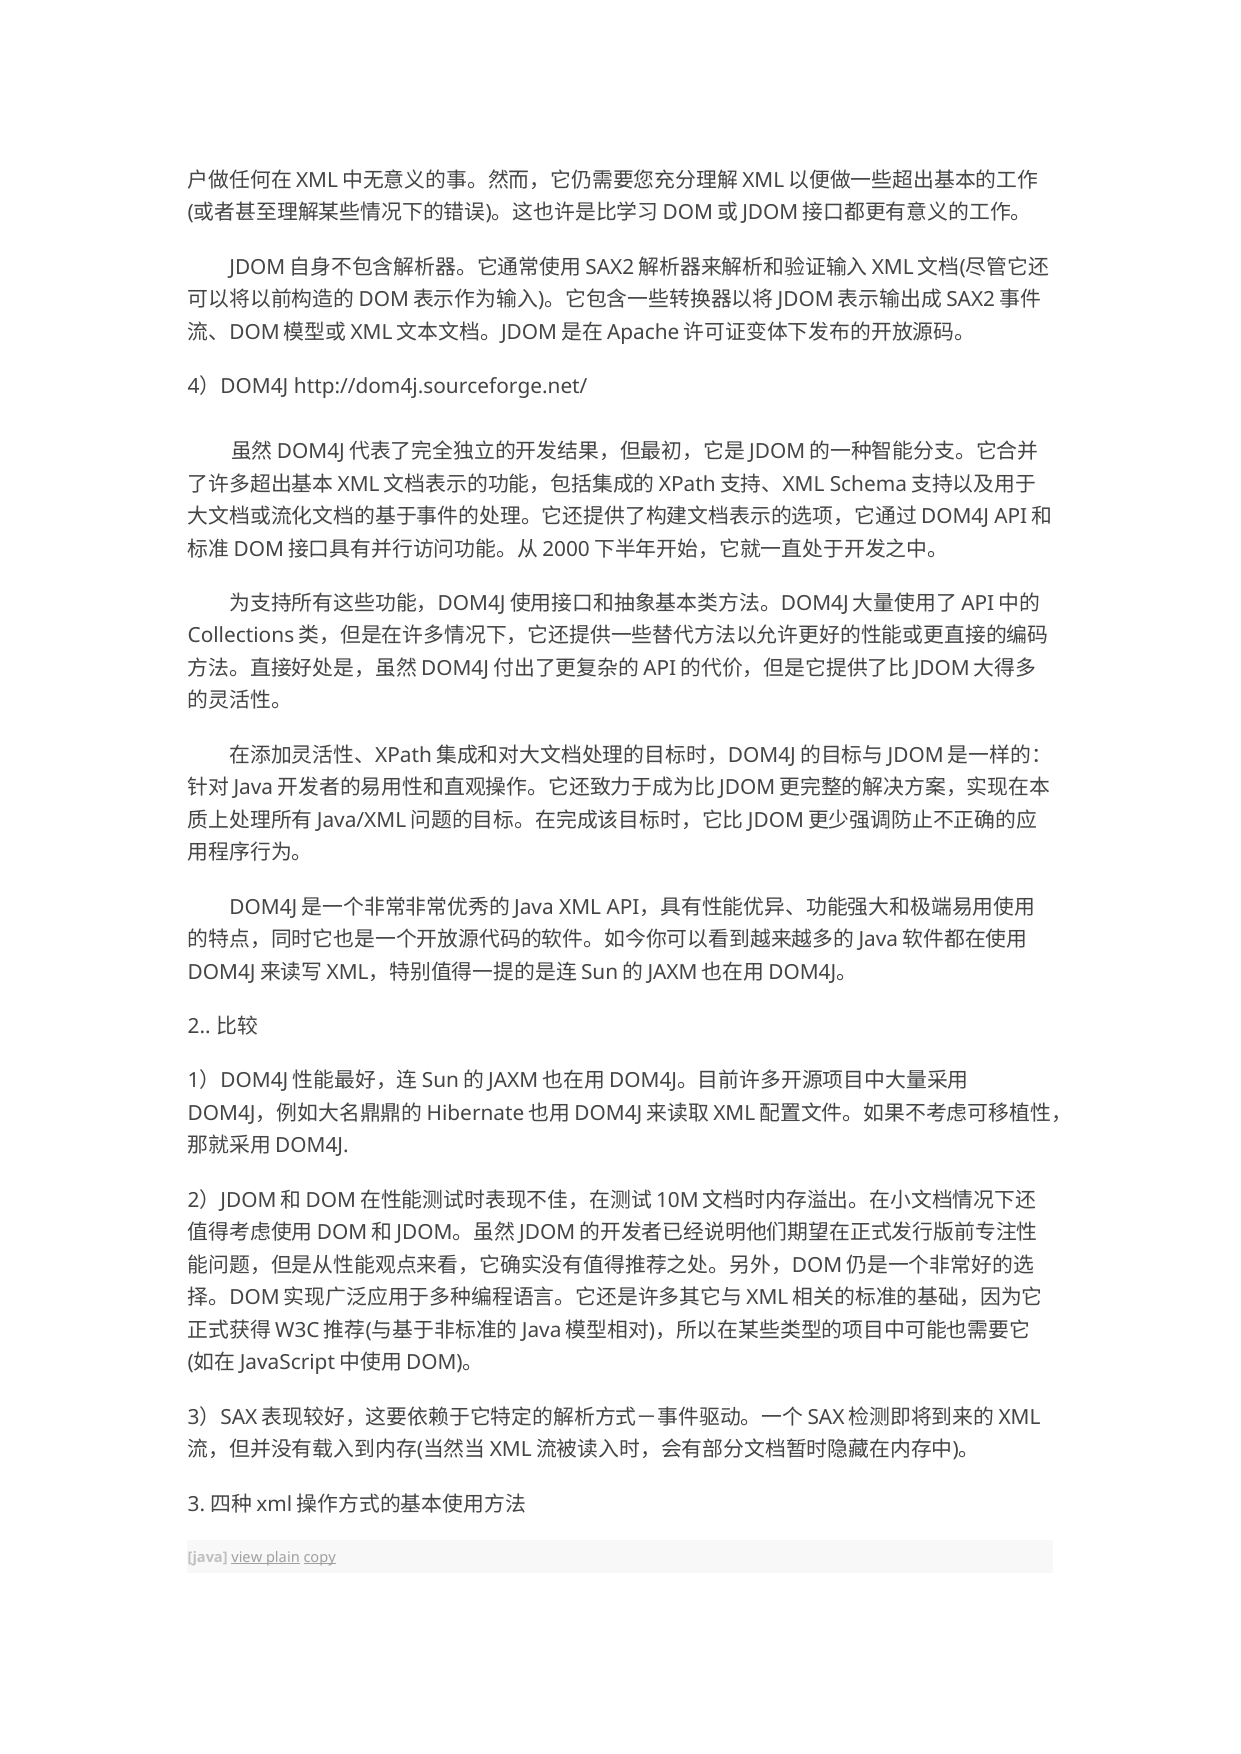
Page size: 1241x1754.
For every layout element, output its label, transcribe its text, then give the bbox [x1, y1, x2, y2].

text 1）DOM4J性能最好，连Sun的JAXM也在用DOM4J。目前许多开源项目中大量采用DOM4J，例如大名鼎鼎的Hibernate也用DOM4J来读取XML配置文件。如果不考虑可移植性，那就采用DOM4J. [187, 1063, 1053, 1160]
text DOM4J是一个非常非常优秀的Java XML API，具有性能优异、功能强大和极端易用使用的特点，同时它也是一个开放源代码的软件。如今你可以看到越来越多的Java软件都在使用DOM4J来读写XML，特别值得一提的是连Sun的JAXM也在用DOM4J。 [187, 889, 1053, 986]
text 为支持所有这些功能，DOM4J使用接口和抽象基本类方法。DOM4J大量使用了API中的Collections类，但是在许多情况下，它还提供一些替代方法以允许更好的性能或更直接的编码方法。直接好处是，虽然DOM4J付出了更复杂的API的代价，但是它提供了比JDOM大得多的灵活性。 [187, 585, 1053, 715]
text 2.. 比较 [187, 1008, 1053, 1041]
text 3）SAX表现较好，这要依赖于它特定的解析方式－事件驱动。一个SAX检测即将到来的XML流，但并没有载入到内存(当然当XML流被读入时，会有部分文档暂时隐藏在内存中)。 [187, 1399, 1053, 1464]
text 2）JDOM和DOM在性能测试时表现不佳，在测试10M文档时内存溢出。在小文档情况下还值得考虑使用DOM和JDOM。虽然JDOM的开发者已经说明他们期望在正式发行版前专注性能问题，但是从性能观点来看，它确实没有值得推荐之处。另外，DOM仍是一个非常好的选择。DOM实现广泛应用于多种编程语言。它还是许多其它与XML相关的标准的基础，因为它正式获得W3C推荐(与基于非标准的Java模型相对)，所以在某些类型的项目中可能也需要它(如在JavaScript中使用DOM)。 [187, 1182, 1053, 1377]
text 3. 四种xml操作方式的基本使用方法 [187, 1486, 1053, 1518]
text [java] view plain copy [187, 1540, 1053, 1573]
text 在添加灵活性、XPath集成和对大文档处理的目标时，DOM4J的目标与JDOM是一样的：针对Java开发者的易用性和直观操作。它还致力于成为比JDOM更完整的解决方案，实现在本质上处理所有Java/XML问题的目标。在完成该目标时，它比JDOM更少强调防止不正确的应用程序行为。 [187, 737, 1053, 867]
text JDOM自身不包含解析器。它通常使用SAX2解析器来解析和验证输入XML文档(尽管它还可以将以前构造的DOM表示作为输入)。它包含一些转换器以将JDOM表示输出成SAX2事件流、DOM模型或XML文本文档。JDOM是在Apache许可证变体下发布的开放源码。 [187, 249, 1053, 346]
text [187, 162, 1053, 227]
text 4）DOM4J http://dom4j.sourceforge.net/ 虽然DOM4J代表了完全独立的开发结果，但最初，它是JDOM的一种智能分支。它合并了许多超出基本XML文档表示的功能，包括集成的XPath支持、XML Schema支持以及用于大文档或流化文档的基于事件的处理。它还提供了构建文档表示的选项，它通过DOM4J API和标准DOM接口具有并行访问功能。从2000下半年开始，它就一直处于开发之中。 [187, 368, 1053, 563]
